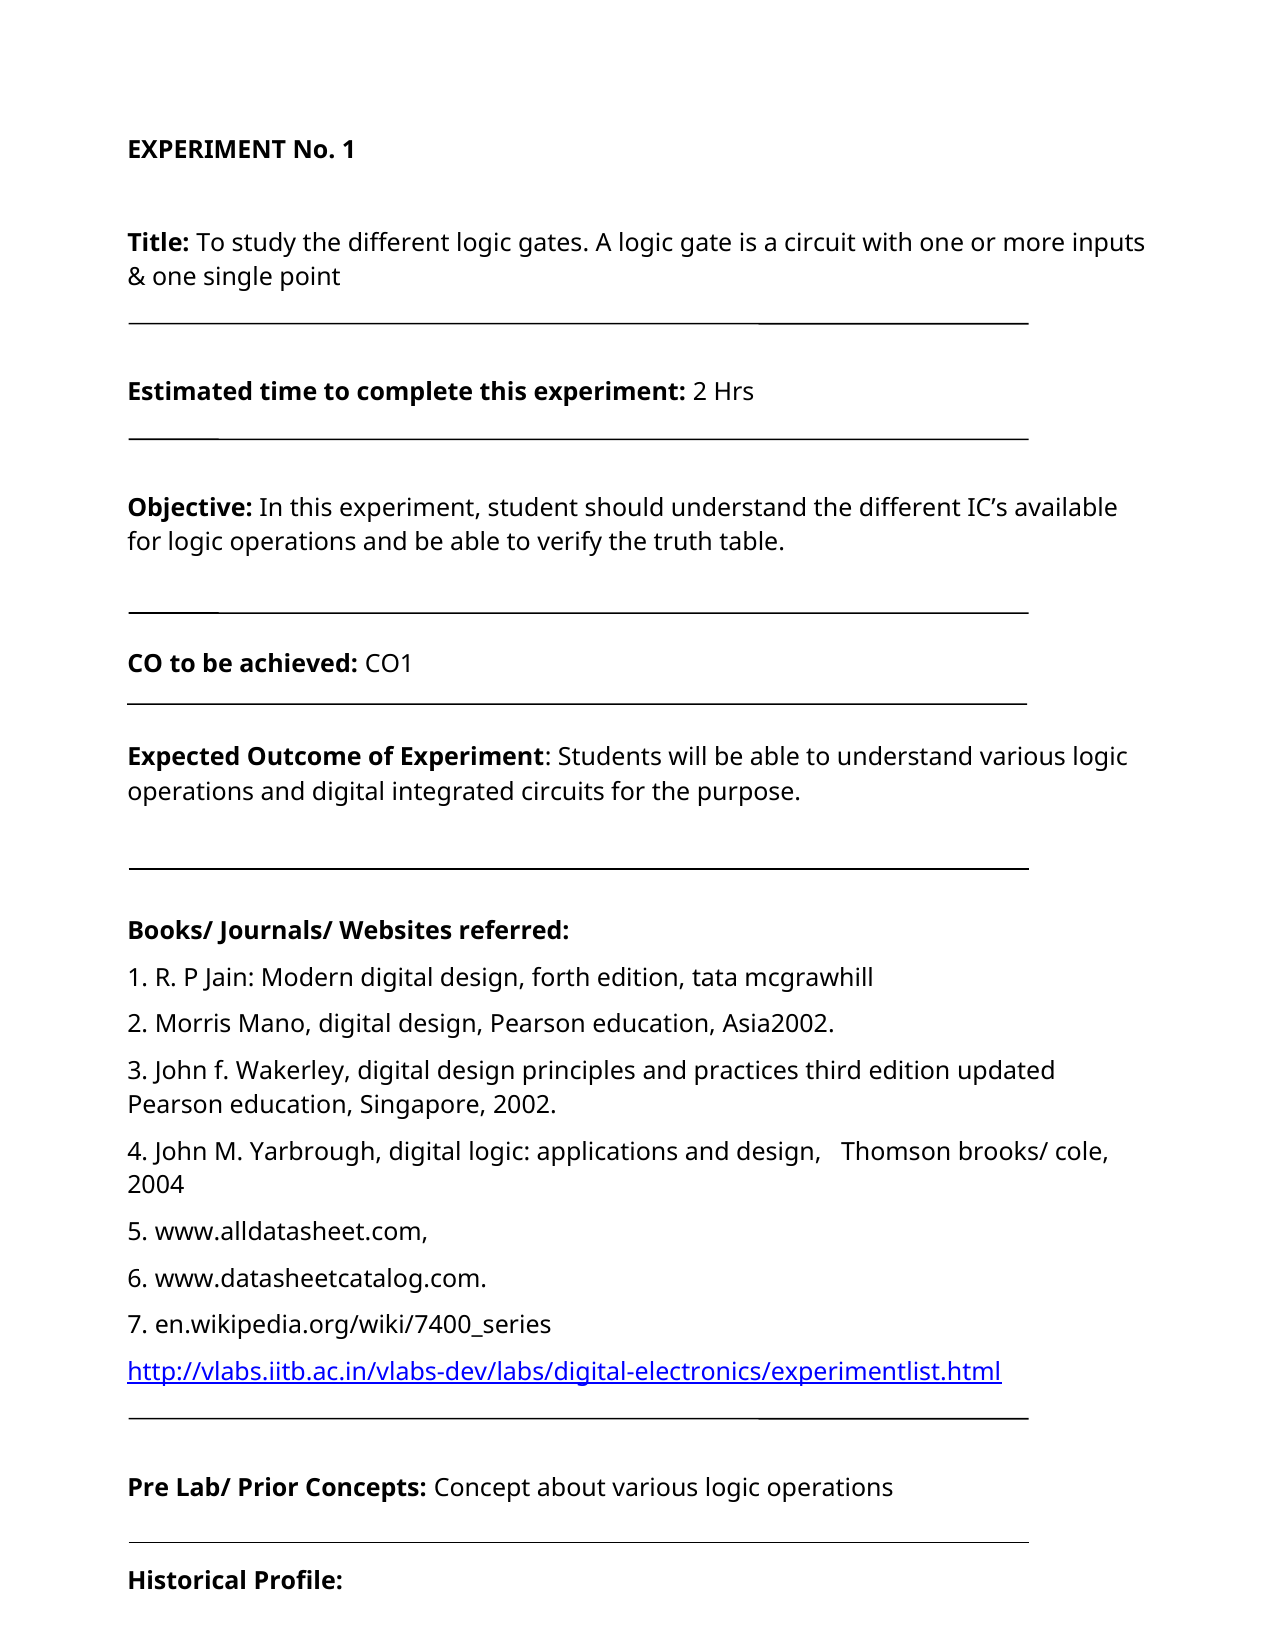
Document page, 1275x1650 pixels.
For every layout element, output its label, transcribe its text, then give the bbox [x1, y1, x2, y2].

text Estimated time to complete this experiment: 2 Hrs [127, 374, 1148, 408]
text Objective: In this experiment, student should understand the different IC’s available for logic operations and be able to verify the truth table. [127, 490, 1148, 587]
text Expected Outcome of Experiment: Students will be able to understand various logic operations and digital integrated circuits for the purpose. [127, 739, 1148, 807]
text 2. Morris Mano, digital design, Pearson education, Asia2002. [127, 1006, 1148, 1040]
text Historical Profile: [127, 1563, 1148, 1597]
text 6. www.datasheetcatalog.com. [127, 1260, 1148, 1294]
text 4. John M. Yarbrough, digital logic: applications and design, Thomson brooks/ cole, 2004 [127, 1133, 1148, 1201]
text Books/ Journals/ Websites referred: [127, 913, 1148, 947]
text Pre Lab/ Prior Concepts: Concept about various logic operations [127, 1469, 1148, 1503]
text Title: To study the different logic gates. A logic gate is a circuit with one or more inputs & one single point [127, 224, 1148, 292]
text 7. en.wikipedia.org/wiki/7400_series [127, 1307, 1148, 1341]
text CO to be achieved: CO1 [127, 646, 1148, 680]
text EXPERIMENT No. 1 [127, 131, 1148, 165]
text 5. www.alldatasheet.com, [127, 1214, 1148, 1248]
text http://vlabs.iitb.ac.in/vlabs-dev/labs/digital-electronics/experimentlist.html [127, 1353, 1148, 1387]
text 1. R. P Jain: Modern digital design, forth edition, tata mcgrawhill [127, 959, 1148, 993]
text 3. John f. Wakerley, digital design principles and practices third edition updated Pearson education, Singapore, 2002. [127, 1052, 1148, 1121]
